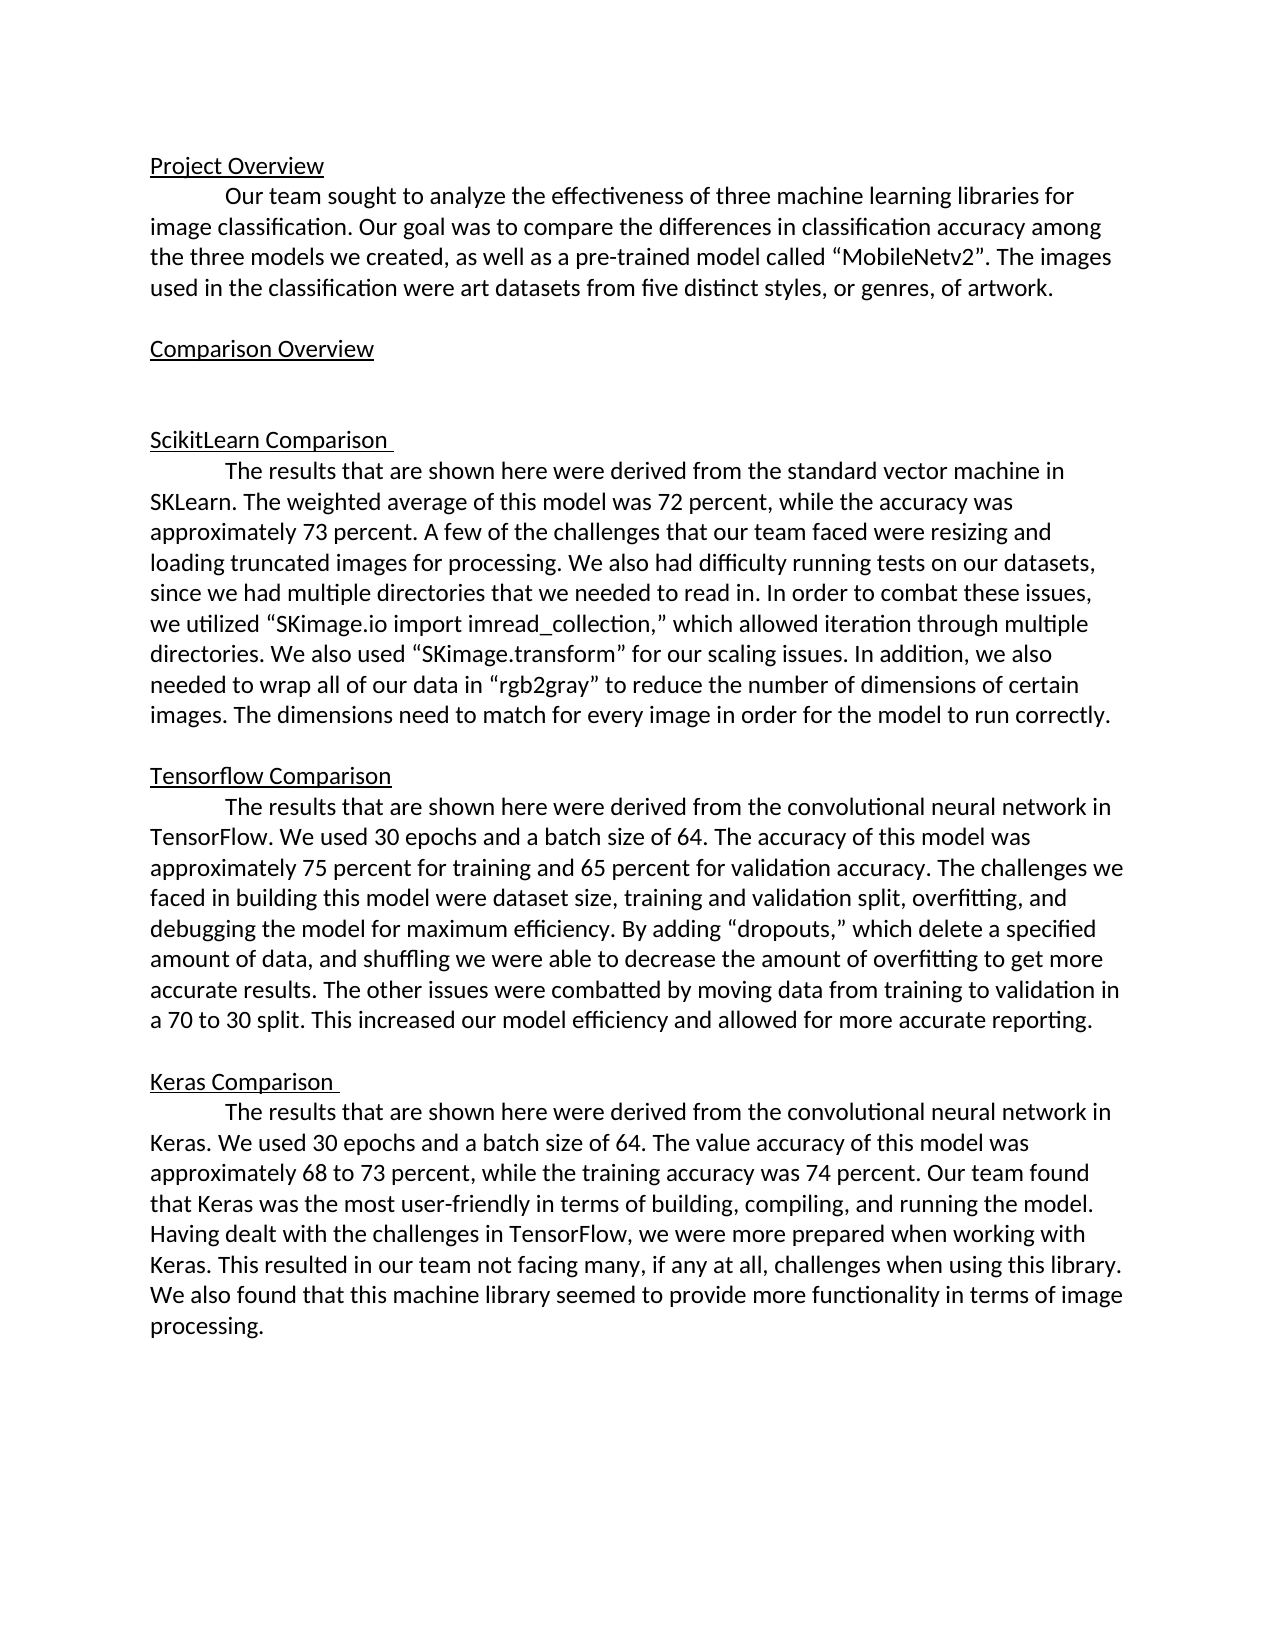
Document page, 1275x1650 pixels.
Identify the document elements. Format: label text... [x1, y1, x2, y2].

text Comparison Overview [150, 333, 1125, 364]
text Tensorflow Comparison [150, 760, 1125, 791]
text The results that are shown here were derived from the convolutional neural network in TensorFlow. We used 30 epochs and a batch size of 64. The accuracy of this model was approximately 75 percent for training and 65 percent for validation accuracy. The challenges we faced in building this model were dataset size, training and validation split, overfitting, and debugging the model for maximum efficiency. By adding “dropouts,” which delete a specified amount of data, and shuffling we were able to decrease the amount of overfitting to get more accurate results. The other issues were combatted by moving data from training to validation in a 70 to 30 split. This increased our model efficiency and allowed for more accurate reporting. [150, 791, 1125, 1035]
text ScikitLearn Comparison [150, 425, 1125, 455]
text The results that are shown here were derived from the standard vector machine in SKLearn. The weighted average of this model was 72 percent, while the accuracy was approximately 73 percent. A few of the challenges that our team faced were resizing and loading truncated images for processing. We also had difficulty running tests on our datasets, since we had multiple directories that we needed to read in. In order to combat these issues, we utilized “SKimage.io import imread_collection,” which allowed iteration through multiple directories. We also used “SKimage.transform” for our scaling issues. In addition, we also needed to wrap all of our data in “rgb2gray” to reduce the number of dimensions of certain images. The dimensions need to match for every image in order for the model to run correctly. [150, 455, 1125, 730]
text Project Overview [150, 150, 1125, 181]
text Keras Comparison [150, 1066, 1125, 1096]
text Our team sought to analyze the effectiveness of three machine learning libraries for image classification. Our goal was to compare the differences in classification accuracy among the three models we created, as well as a pre-trained model called “MobileNetv2”. The images used in the classification were art datasets from five distinct styles, or genres, of artwork. [150, 181, 1125, 303]
